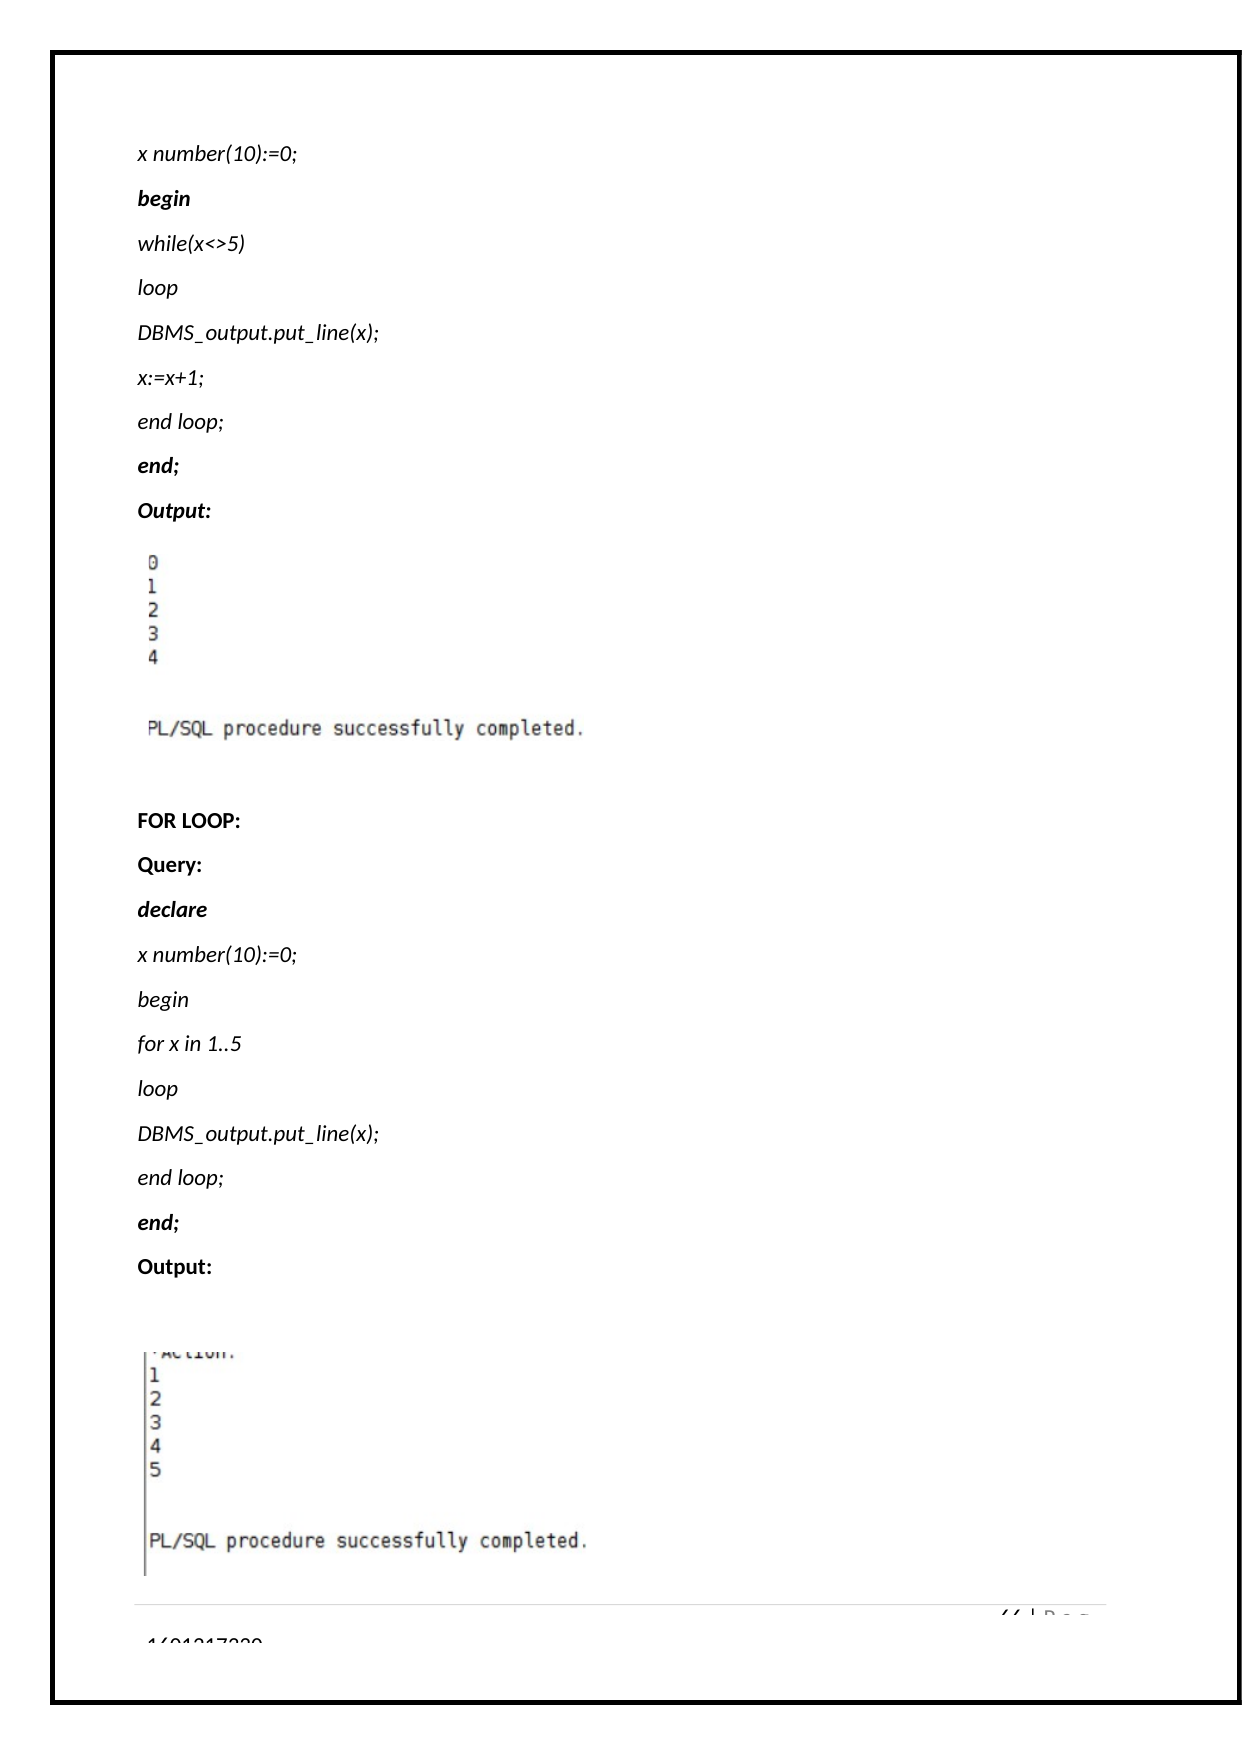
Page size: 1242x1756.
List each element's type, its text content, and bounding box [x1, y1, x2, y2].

picture [143, 1352, 587, 1576]
text DBMS_output.put_line(x); x:=x+1; [137, 318, 382, 391]
text end; [137, 1208, 1237, 1236]
text for x in 1..5 loop [137, 1029, 243, 1102]
text x number(10):=0; begin [137, 940, 299, 1013]
text end loop; [137, 407, 1237, 435]
text Query: [137, 851, 1237, 878]
text DBMS_output.put_line(x); end loop; [137, 1119, 382, 1191]
text begin [137, 184, 1237, 212]
text x number(10):=0; [137, 139, 1237, 167]
subtitle Output: [137, 1252, 1237, 1280]
text while(x<>5) loop [137, 229, 247, 302]
subtitle FOR LOOP: [137, 806, 1237, 834]
text declare [137, 895, 1237, 923]
picture [148, 554, 584, 741]
text end; Output: [137, 452, 213, 524]
